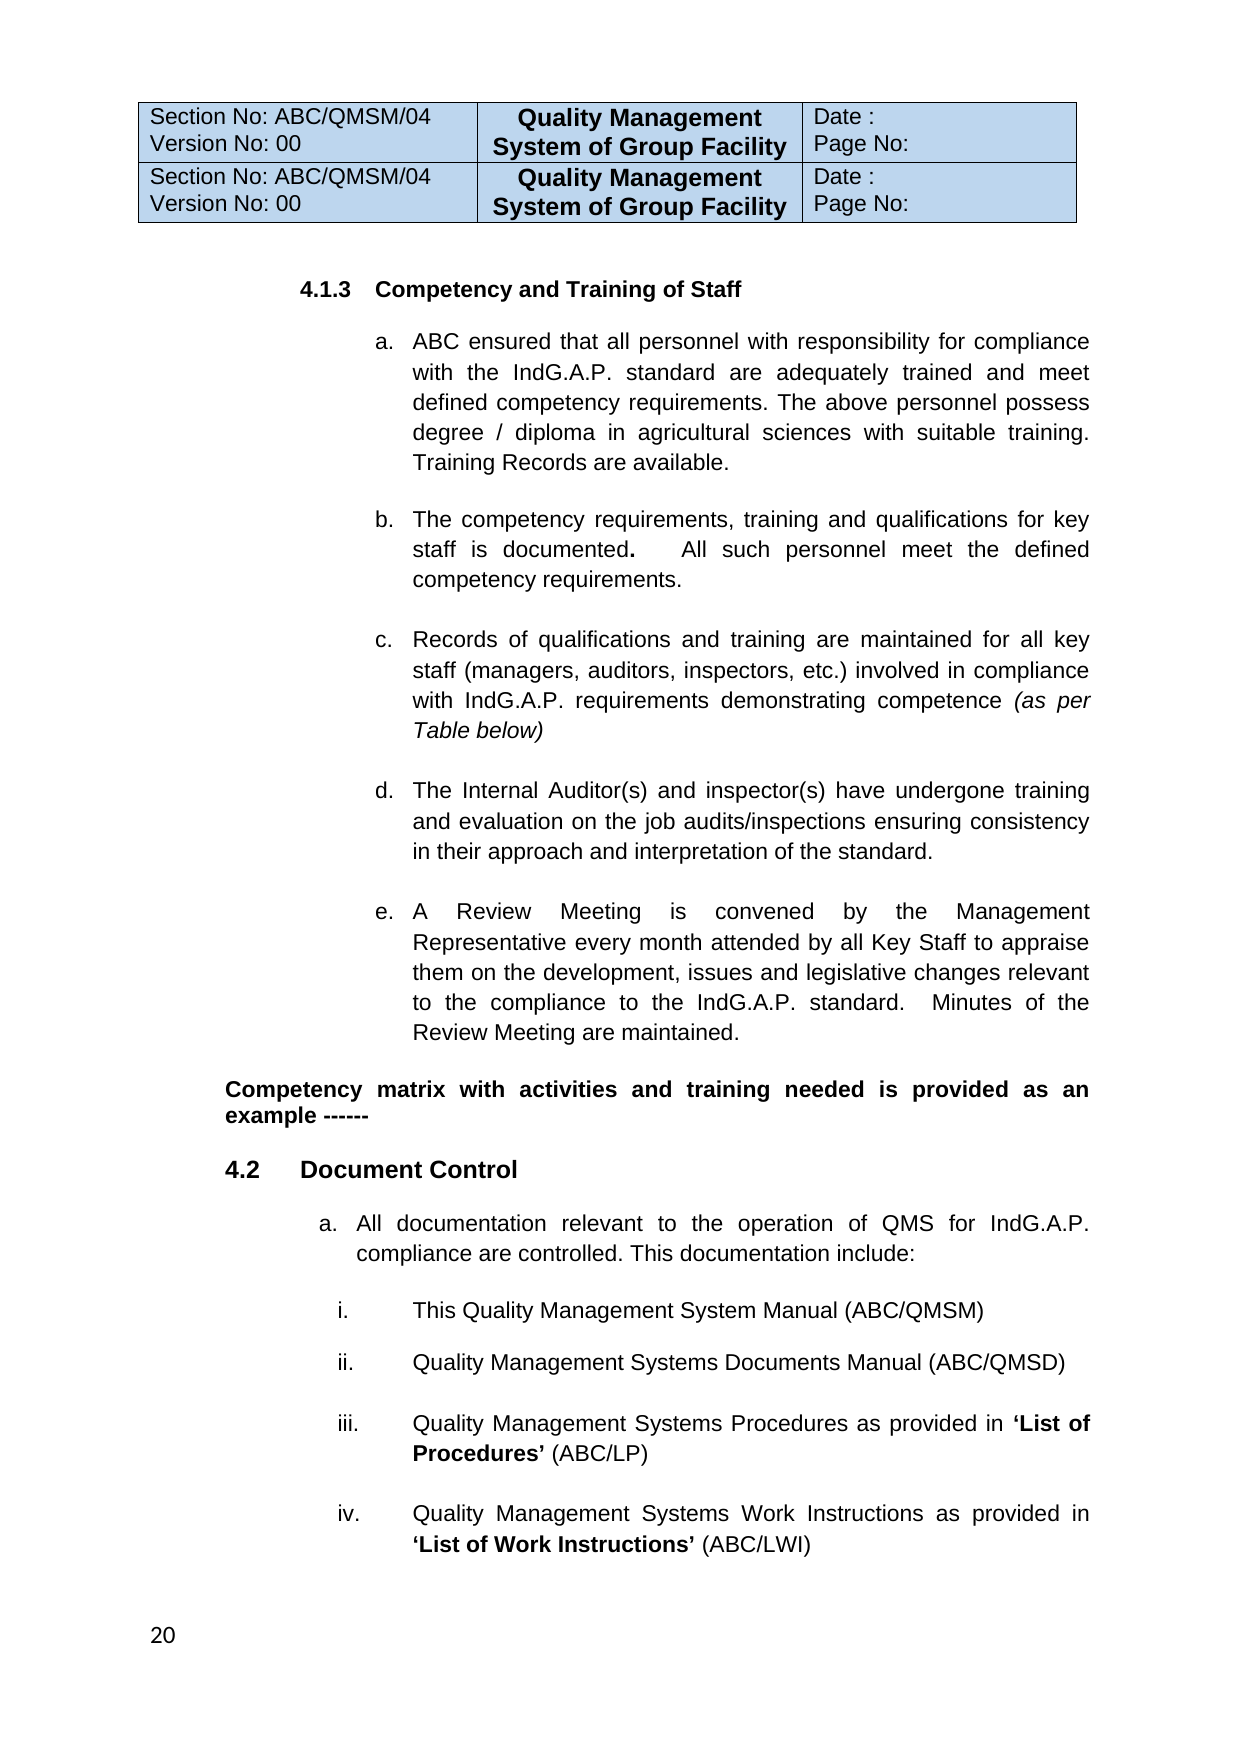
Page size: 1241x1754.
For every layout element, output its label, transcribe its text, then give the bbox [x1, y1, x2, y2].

list This Quality Management System Manual (ABC/QMSM) [337, 1297, 1090, 1323]
list Quality Management Systems Procedures as provided in ‘List of Procedures’ (ABC/LP) [337, 1410, 1090, 1466]
list ABC ensured that all personnel with responsibility for compliance with the IndG.A.P. standard are adequately trained and meet defined competency requirements. The above personnel possess degree / diploma in agricultural sciences with suitable training. Training Records are available. [375, 328, 1090, 475]
table_header Section No: ABC/QMSM/04 Version No: 00 [139, 103, 477, 162]
text Competency matrix with activities and training needed is provided as an example ------ [225, 1076, 1090, 1128]
text 4.2 Document Control [150, 1155, 1090, 1183]
list Quality Management Systems Work Instructions as provided in ‘List of Work Instructions’ (ABC/LWI) [337, 1500, 1090, 1557]
table_header Quality Management System of Group Facility [478, 103, 802, 162]
list Quality Management Systems Documents Manual (ABC/QMSD) [337, 1349, 1090, 1376]
text 4.1.3 Competency and Training of Staff [150, 276, 1090, 302]
list The Internal Auditor(s) and inspector(s) have undergone training and evaluation on the job audits/inspections ensuring consistency in their approach and interpretation of the standard. [375, 777, 1090, 864]
list Records of qualifications and training are maintained for all key staff (managers, auditors, inspectors, etc.) involved in compliance with IndG.A.P. requirements demonstrating competence (as per Table below) [375, 626, 1090, 743]
table_cell Date : Page No: [803, 163, 1076, 222]
list All documentation relevant to the operation of QMS for IndG.A.P. compliance are controlled. This documentation include: [319, 1210, 1090, 1266]
table_cell Section No: ABC/QMSM/04 Version No: 00 [139, 163, 477, 222]
table_cell Quality Management System of Group Facility [478, 163, 802, 222]
list The competency requirements, training and qualifications for key staff is documented. All such personnel meet the defined competency requirements. [375, 506, 1090, 592]
list A Review Meeting is convened by the Management Representative every month attended by all Key Staff to appraise them on the development, issues and legislative changes relevant to the compliance to the IndG.A.P. standard. Minutes of the Review Meeting are maintained. [375, 898, 1090, 1046]
table_header Date : Page No: [803, 103, 1076, 162]
